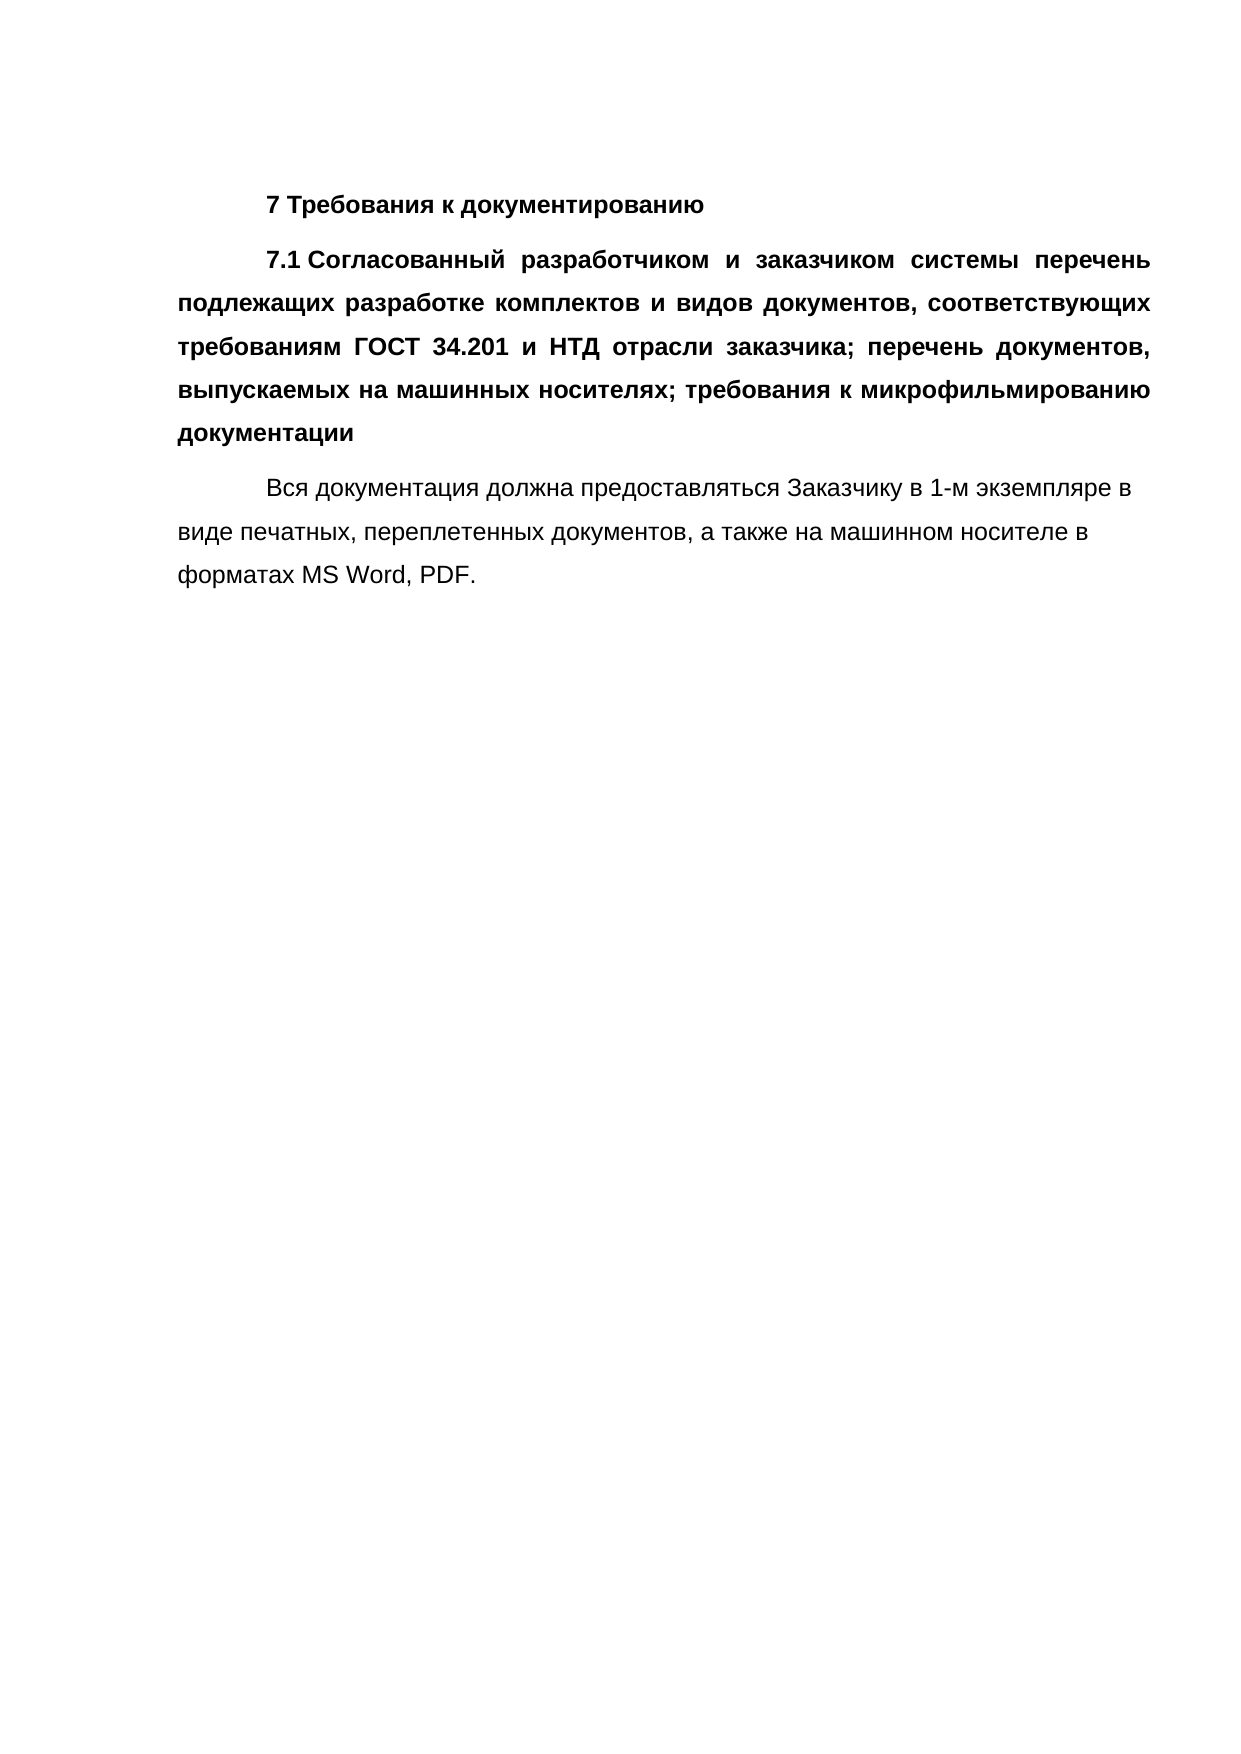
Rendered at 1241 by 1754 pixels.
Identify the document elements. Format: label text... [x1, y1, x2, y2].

text Требования к документированию [177, 190, 1152, 218]
text Согласованный разработчиком и заказчиком системы перечень подлежащих разработке комплектов и видов документов, соответствующих требованиям ГОСТ 34.201 и НТД отрасли заказчика; перечень документов, выпускаемых на машинных носителях; требования к микрофильмированию документации [177, 245, 1152, 447]
text Вся документация должна предоставляться Заказчику в 1-м экземпляре в виде печатных, переплетенных документов, а также на машинном носителе в форматах MS Word, PDF. [177, 473, 1152, 588]
